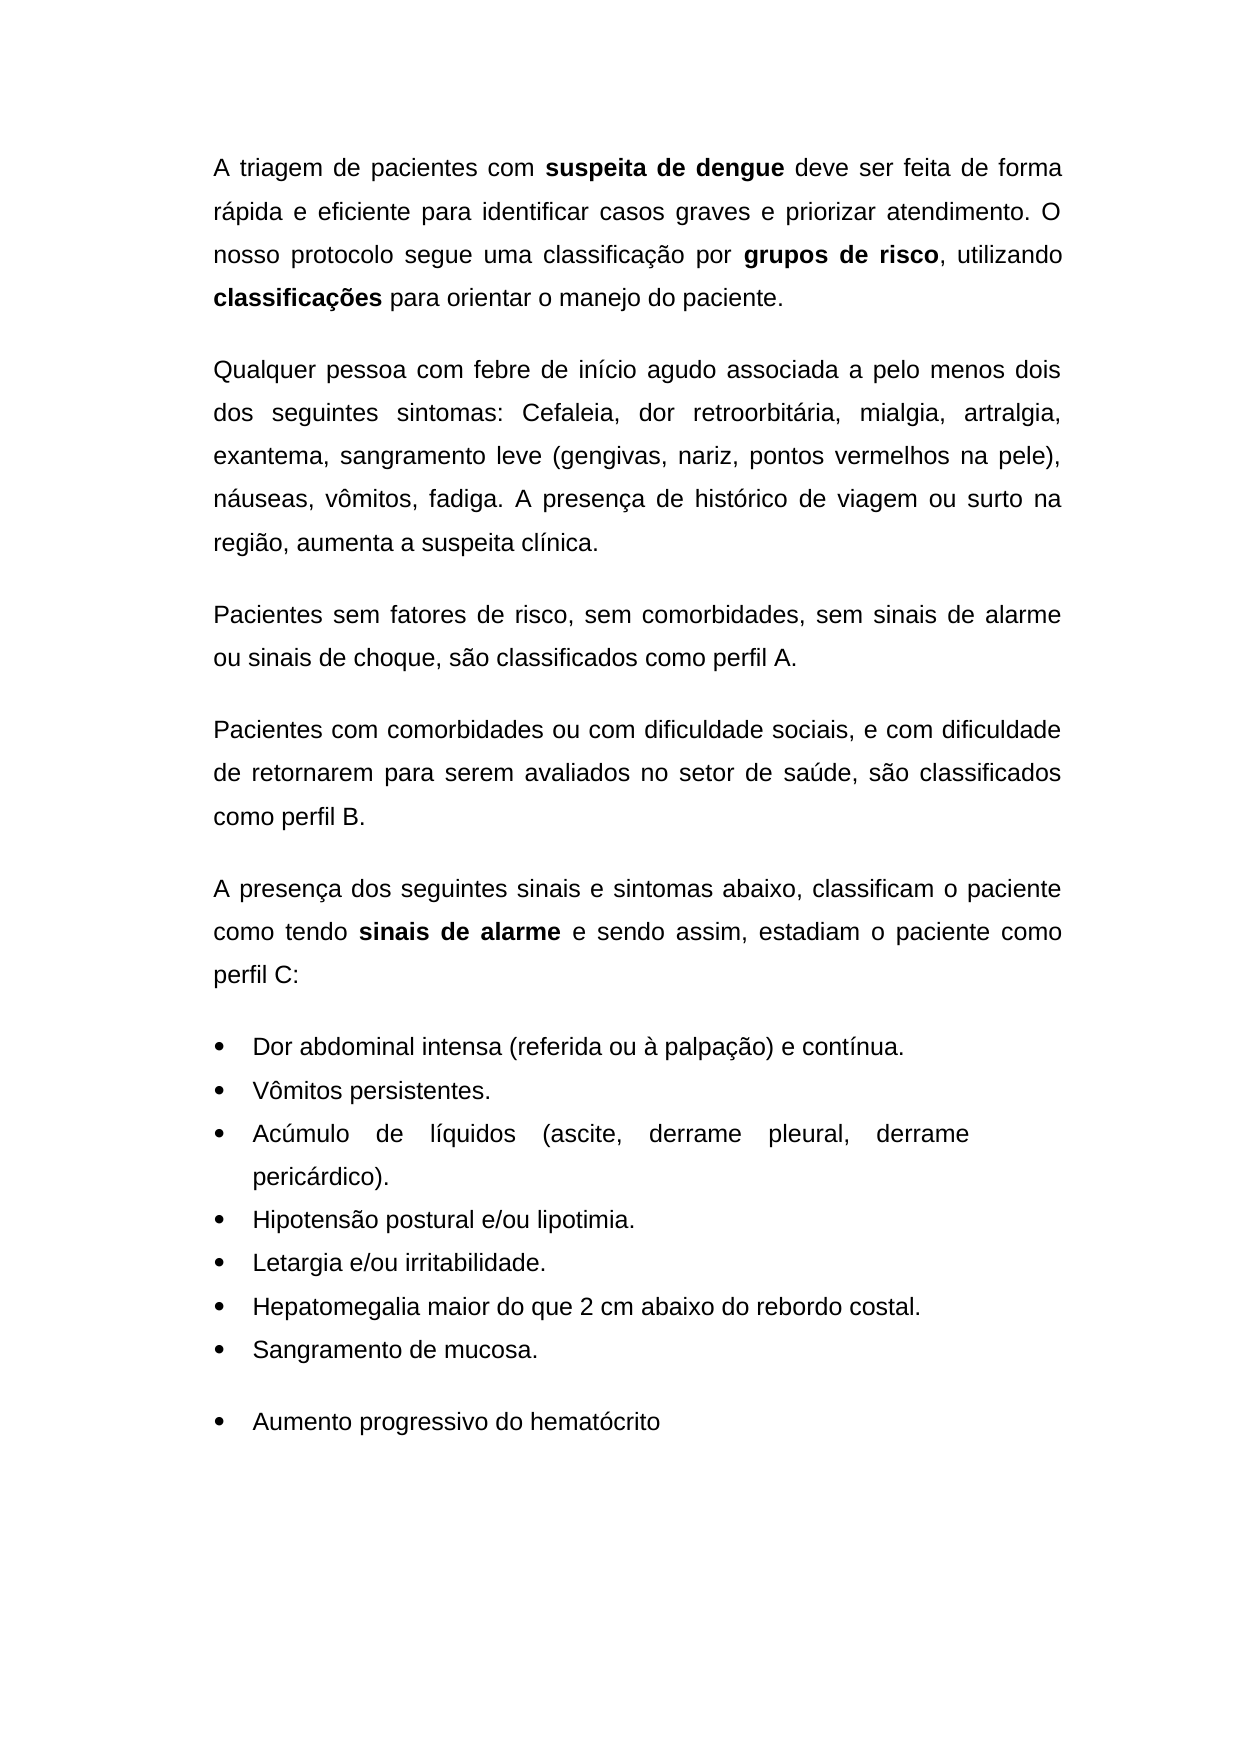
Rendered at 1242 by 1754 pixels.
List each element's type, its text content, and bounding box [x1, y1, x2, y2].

list Acúmulo de líquidos (ascite, derrame pleural, derrame pericárdico). [215, 1119, 970, 1191]
text Pacientes sem fatores de risco, sem comorbidades, sem sinais de alarme ou sinais de choque, são classificados como perfil A. [213, 600, 1063, 672]
list Aumento progressivo do hematócrito. [215, 1407, 1063, 1436]
text Qualquer pessoa com febre de início agudo associada a pelo menos dois dos seguintes sintomas: Cefaleia, dor retroorbitária, mialgia, artralgia, exantema, sangramento leve (gengivas, nariz, pontos vermelhos na pele), náuseas, vômitos, fadiga. A presença de histórico de viagem ou surto na região, aumenta a suspeita clínica. [213, 355, 1063, 556]
list Hepatomegalia maior do que 2 cm abaixo do rebordo costal. [215, 1292, 959, 1321]
list Dor abdominal intensa (referida ou à palpação) e contínua. [215, 1032, 1063, 1061]
list Vômitos persistentes. [215, 1076, 1063, 1104]
list Letargia e/ou irritabilidade. [215, 1248, 1063, 1277]
text A presença dos seguintes sinais e sintomas abaixo, classificam o paciente como tendo sinais de alarme e sendo assim, estadiam o paciente como perfil C: [213, 874, 1063, 989]
text Pacientes com comorbidades ou com dificuldade sociais, e com dificuldade de retornarem para serem avaliados no setor de saúde, são classificados como perfil B. [213, 715, 1063, 830]
list Hipotensão postural e/ou lipotimia. [215, 1205, 1063, 1234]
text A triagem de pacientes com suspeita de dengue deve ser feita de forma rápida e eficiente para identificar casos graves e priorizar atendimento. O nosso protocolo segue uma classificação por grupos de risco, utilizando classificações para orientar o manejo do paciente. [213, 153, 1063, 312]
list Sangramento de mucosa. [215, 1335, 1063, 1364]
